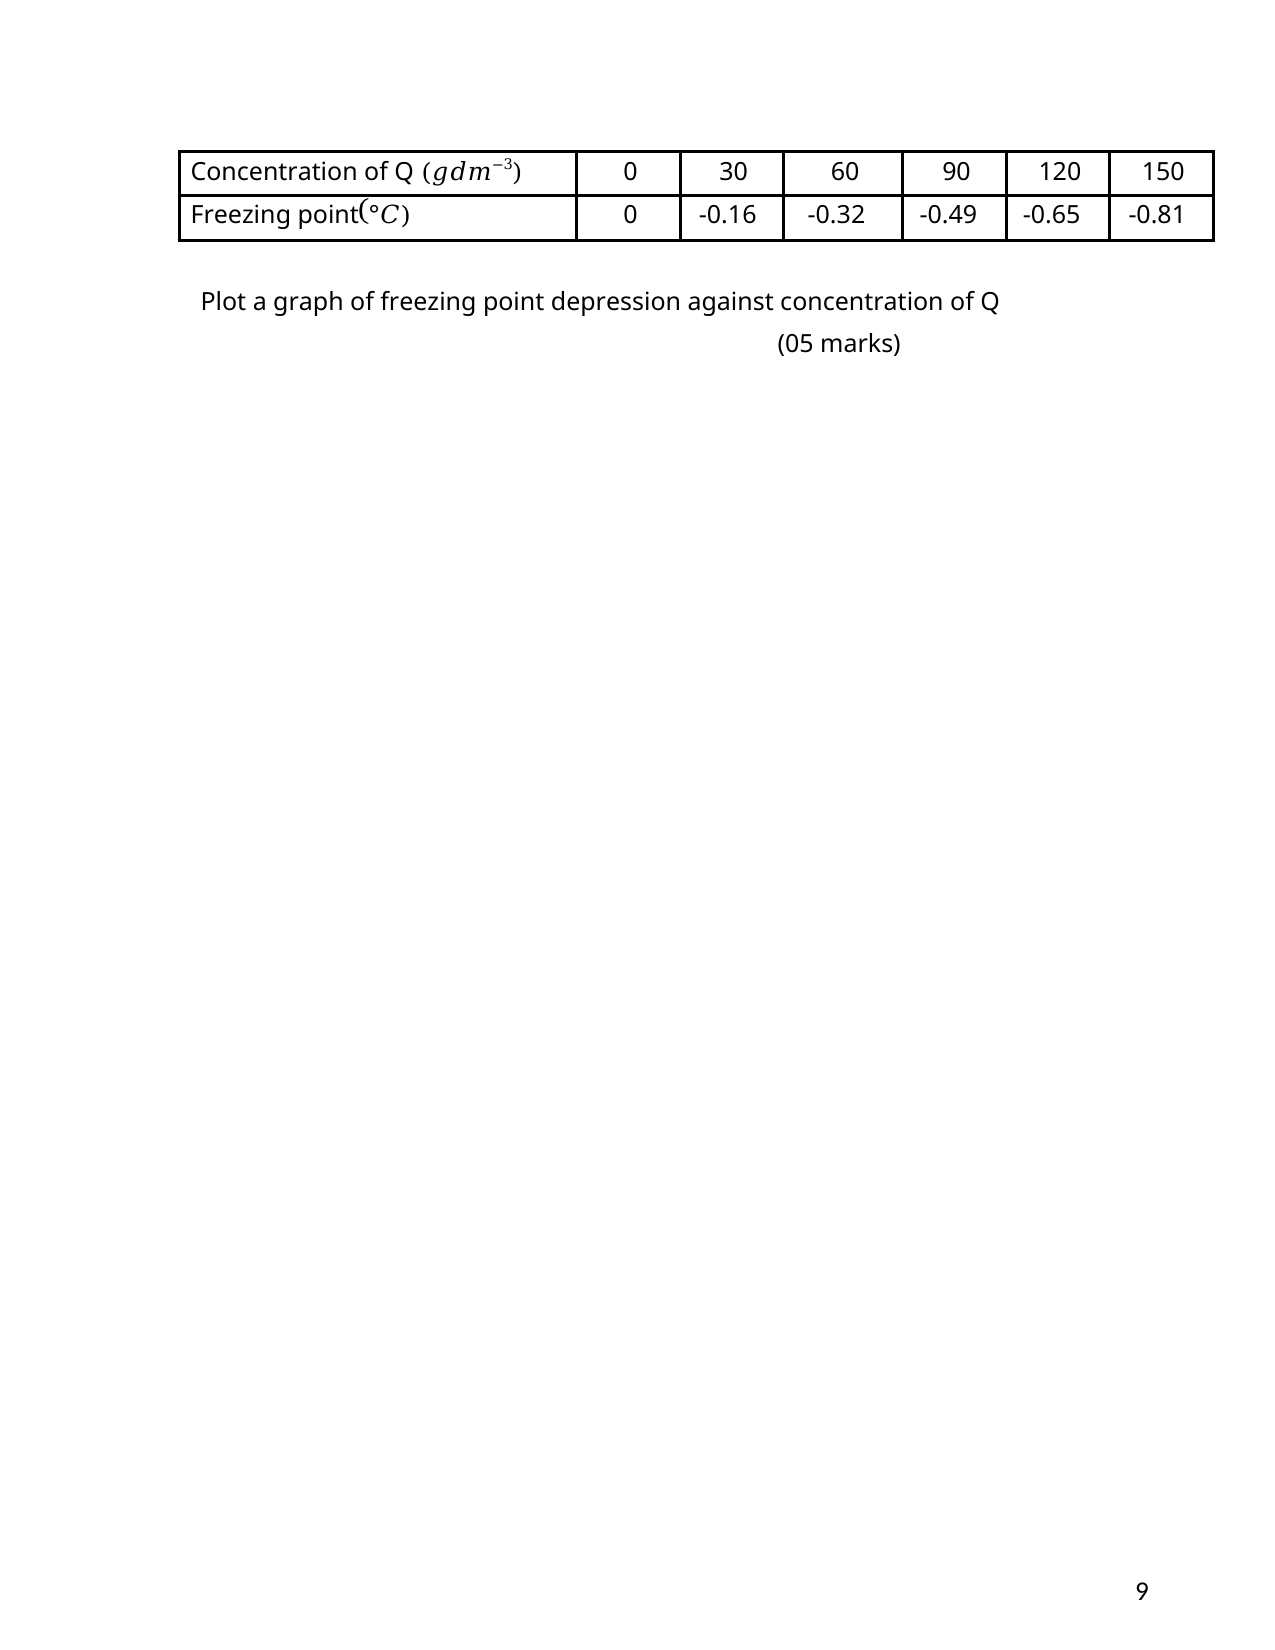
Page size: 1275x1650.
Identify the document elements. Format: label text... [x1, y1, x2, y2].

table_header Concentration of Q (𝑔𝑑𝑚−3) [181, 153, 575, 194]
table_cell -0.16 [682, 197, 782, 238]
table_cell Freezing point°𝐶) [181, 197, 575, 238]
table_cell -0.49 [904, 197, 1005, 238]
text Plot a graph of freezing point depression against concentration of Q [148, 283, 1150, 317]
table_cell 0 [578, 197, 679, 238]
table_cell -0.65 [1008, 197, 1108, 238]
text (05 marks) [148, 325, 1150, 359]
table_cell -0.81 [1111, 197, 1212, 238]
picture [358, 197, 369, 224]
table_header 90 [904, 153, 1005, 194]
table_header 0 [578, 153, 679, 194]
table_header 30 [682, 153, 782, 194]
table_cell -0.32 [785, 197, 901, 238]
table_header 120 [1008, 153, 1108, 194]
table_header 150 [1111, 153, 1212, 194]
table_header 60 [785, 153, 901, 194]
